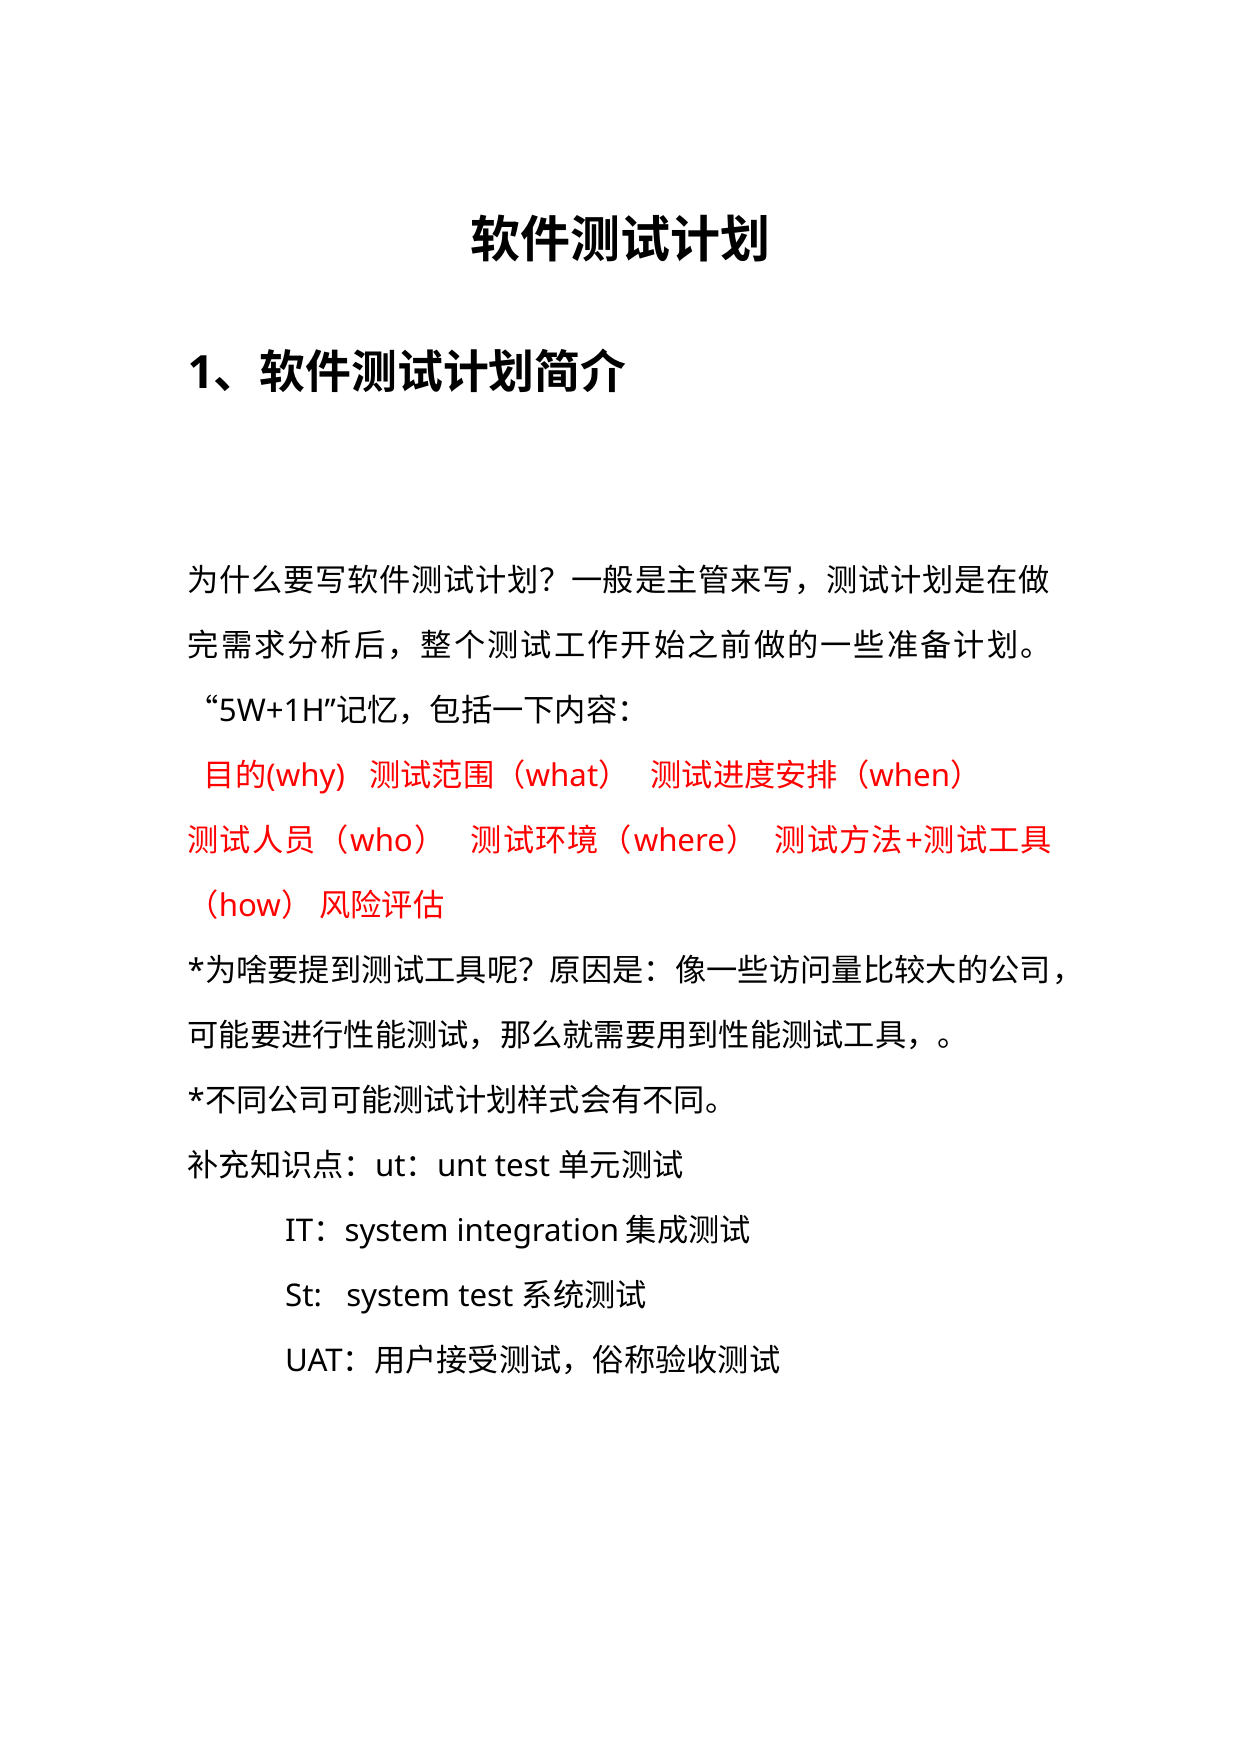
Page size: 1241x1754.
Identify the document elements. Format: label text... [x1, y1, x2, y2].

text 测试人员（who） 测试环境（where） 测试方法+测试工具（how） 风险评估 [187, 806, 1053, 936]
text *不同公司可能测试计划样式会有不同。 [187, 1066, 1053, 1131]
text 目的(why) 测试范围（what） 测试进度安排（when） [187, 741, 1053, 806]
subtitle 1、软件测试计划简介 [187, 320, 1053, 417]
text 为什么要写软件测试计划？一般是主管来写，测试计划是在做完需求分析后，整个测试工作开始之前做的一些准备计划。“5W+1H”记忆，包括一下内容： [187, 546, 1053, 741]
text *为啥要提到测试工具呢？原因是：像一些访问量比较大的公司，可能要进行性能测试，那么就需要用到性能测试工具，。 [187, 936, 1053, 1066]
title 软件测试计划 [187, 187, 1053, 284]
text 补充知识点：ut：unt test 单元测试 [187, 1131, 1053, 1196]
text UAT：用户接受测试，俗称验收测试 [187, 1326, 1053, 1391]
text St: system test 系统测试 [187, 1261, 1053, 1326]
text IT：system integration集成测试 [187, 1196, 1053, 1261]
